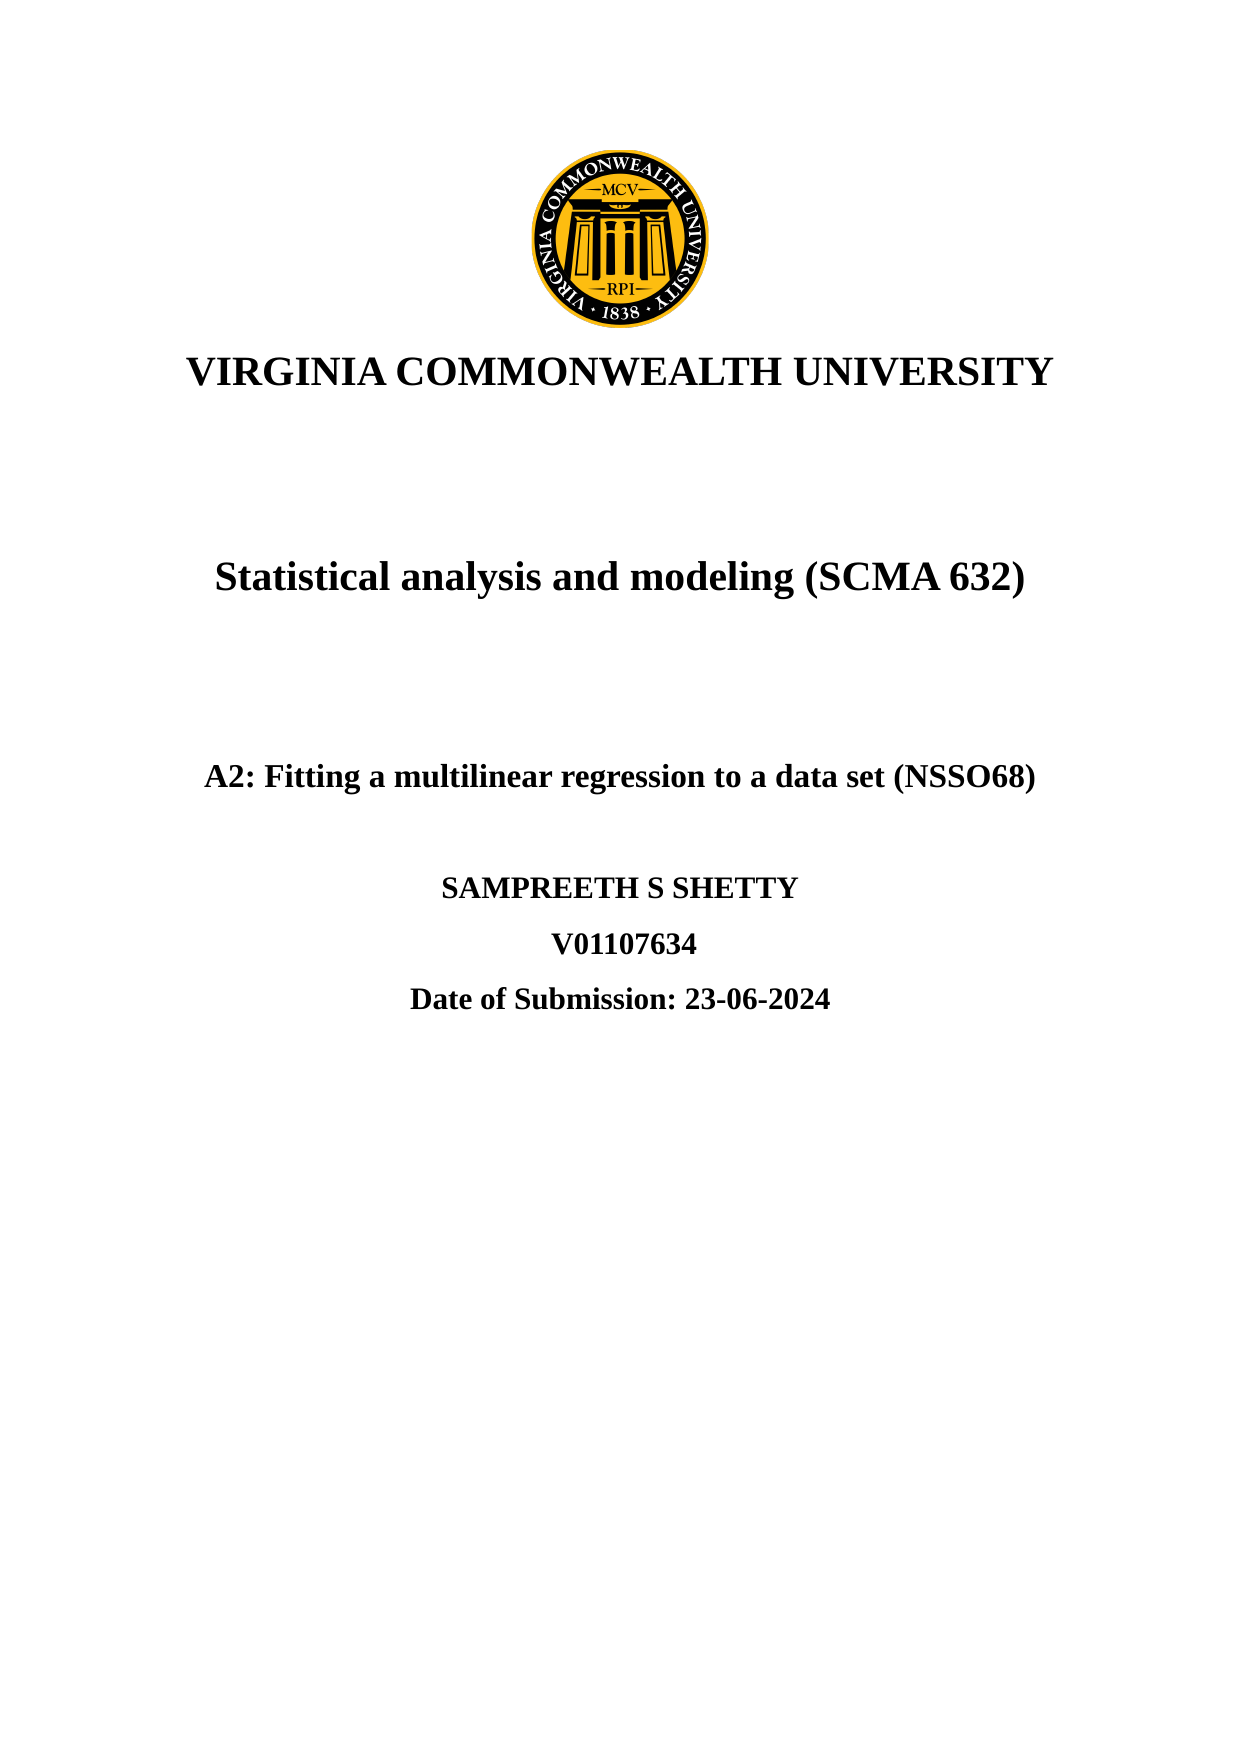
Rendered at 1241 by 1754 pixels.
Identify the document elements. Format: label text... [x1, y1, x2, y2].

text SAMPREETH S SHETTY [150, 869, 1090, 905]
picture [531, 150, 709, 328]
text Date of Submission: 23-06-2024 [150, 980, 1090, 1016]
text Statistical analysis and modeling (SCMA 632) [150, 551, 1090, 599]
text V01107634 [150, 925, 1090, 961]
text VIRGINIA COMMONWEALTH UNIVERSITY [150, 346, 1090, 394]
text A2: Fitting a multilinear regression to a data set (NSSO68) [150, 756, 1090, 794]
